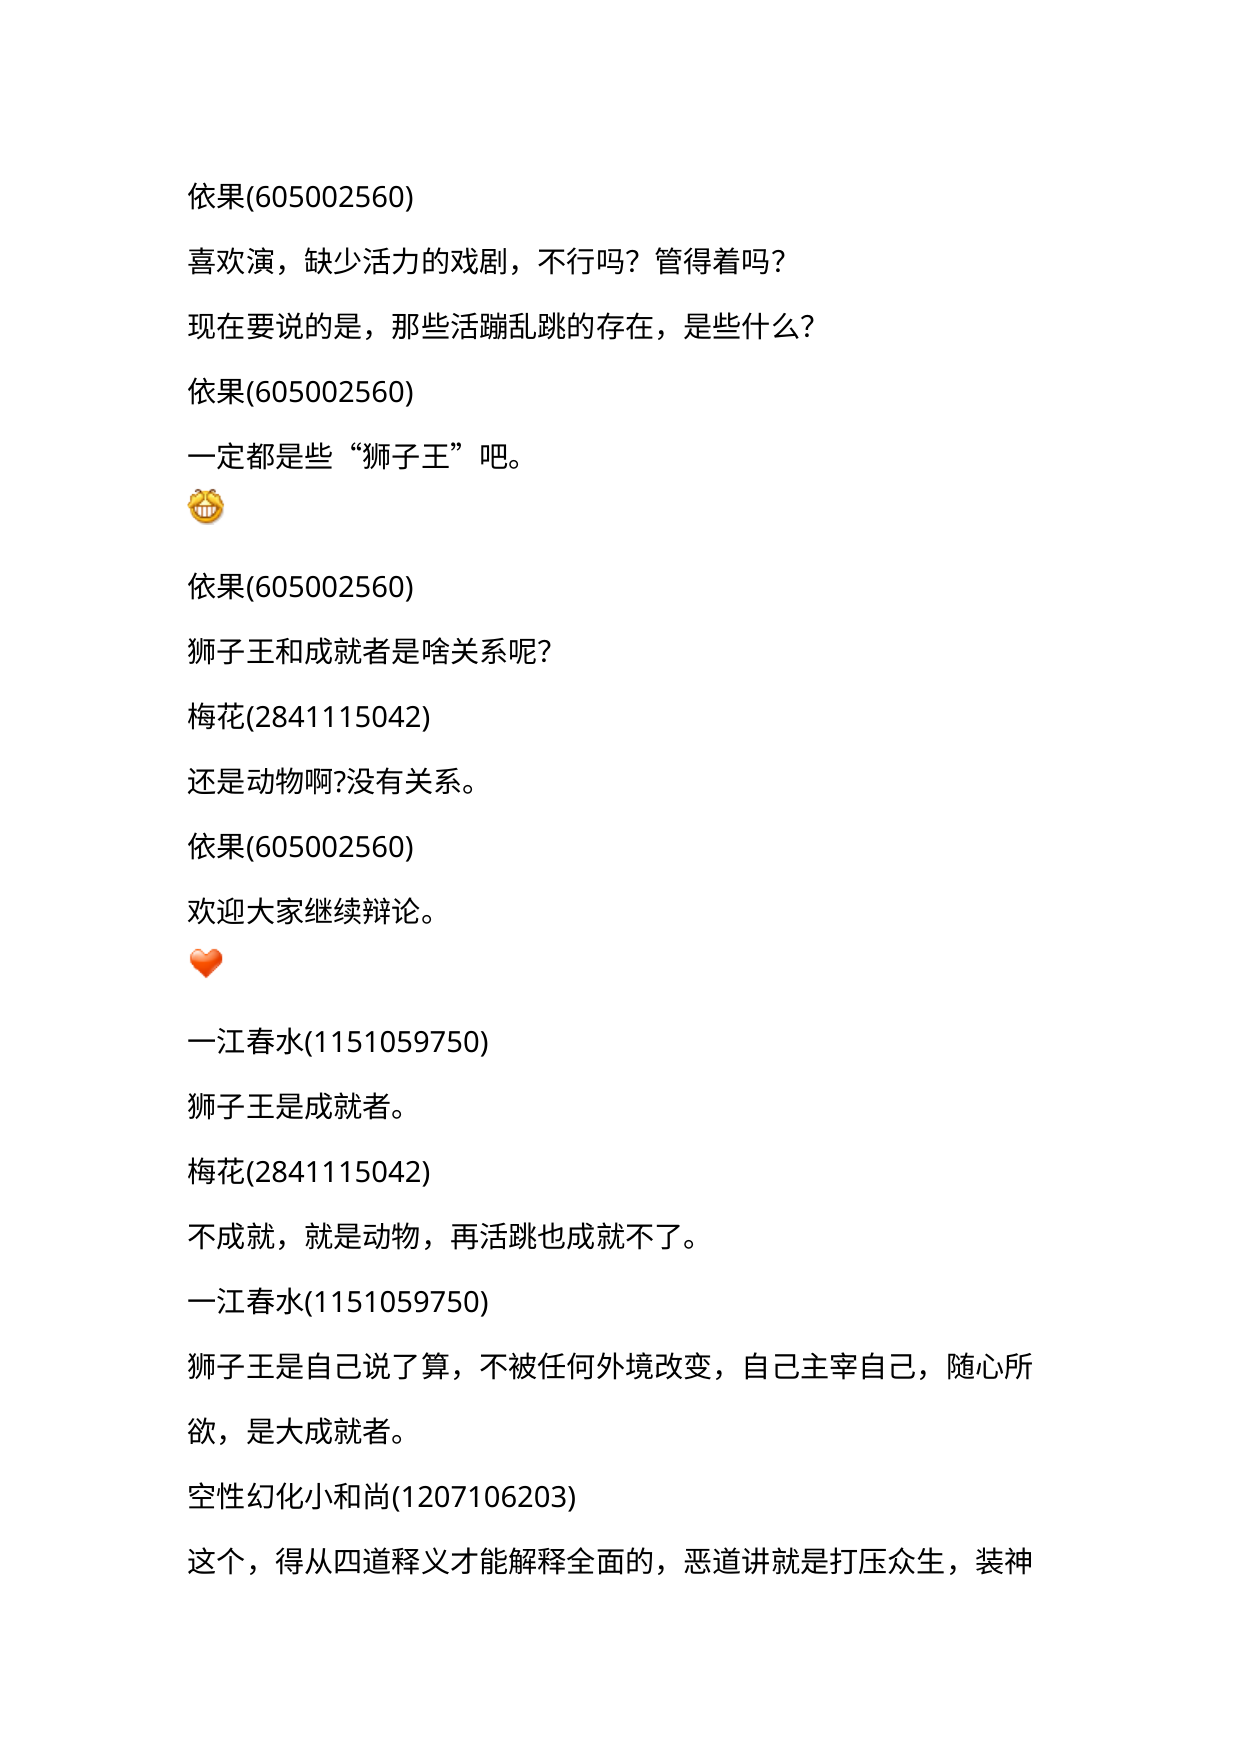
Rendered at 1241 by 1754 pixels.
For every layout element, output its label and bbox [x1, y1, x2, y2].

text [187, 162, 1053, 1592]
picture [187, 487, 226, 525]
picture [187, 942, 226, 980]
